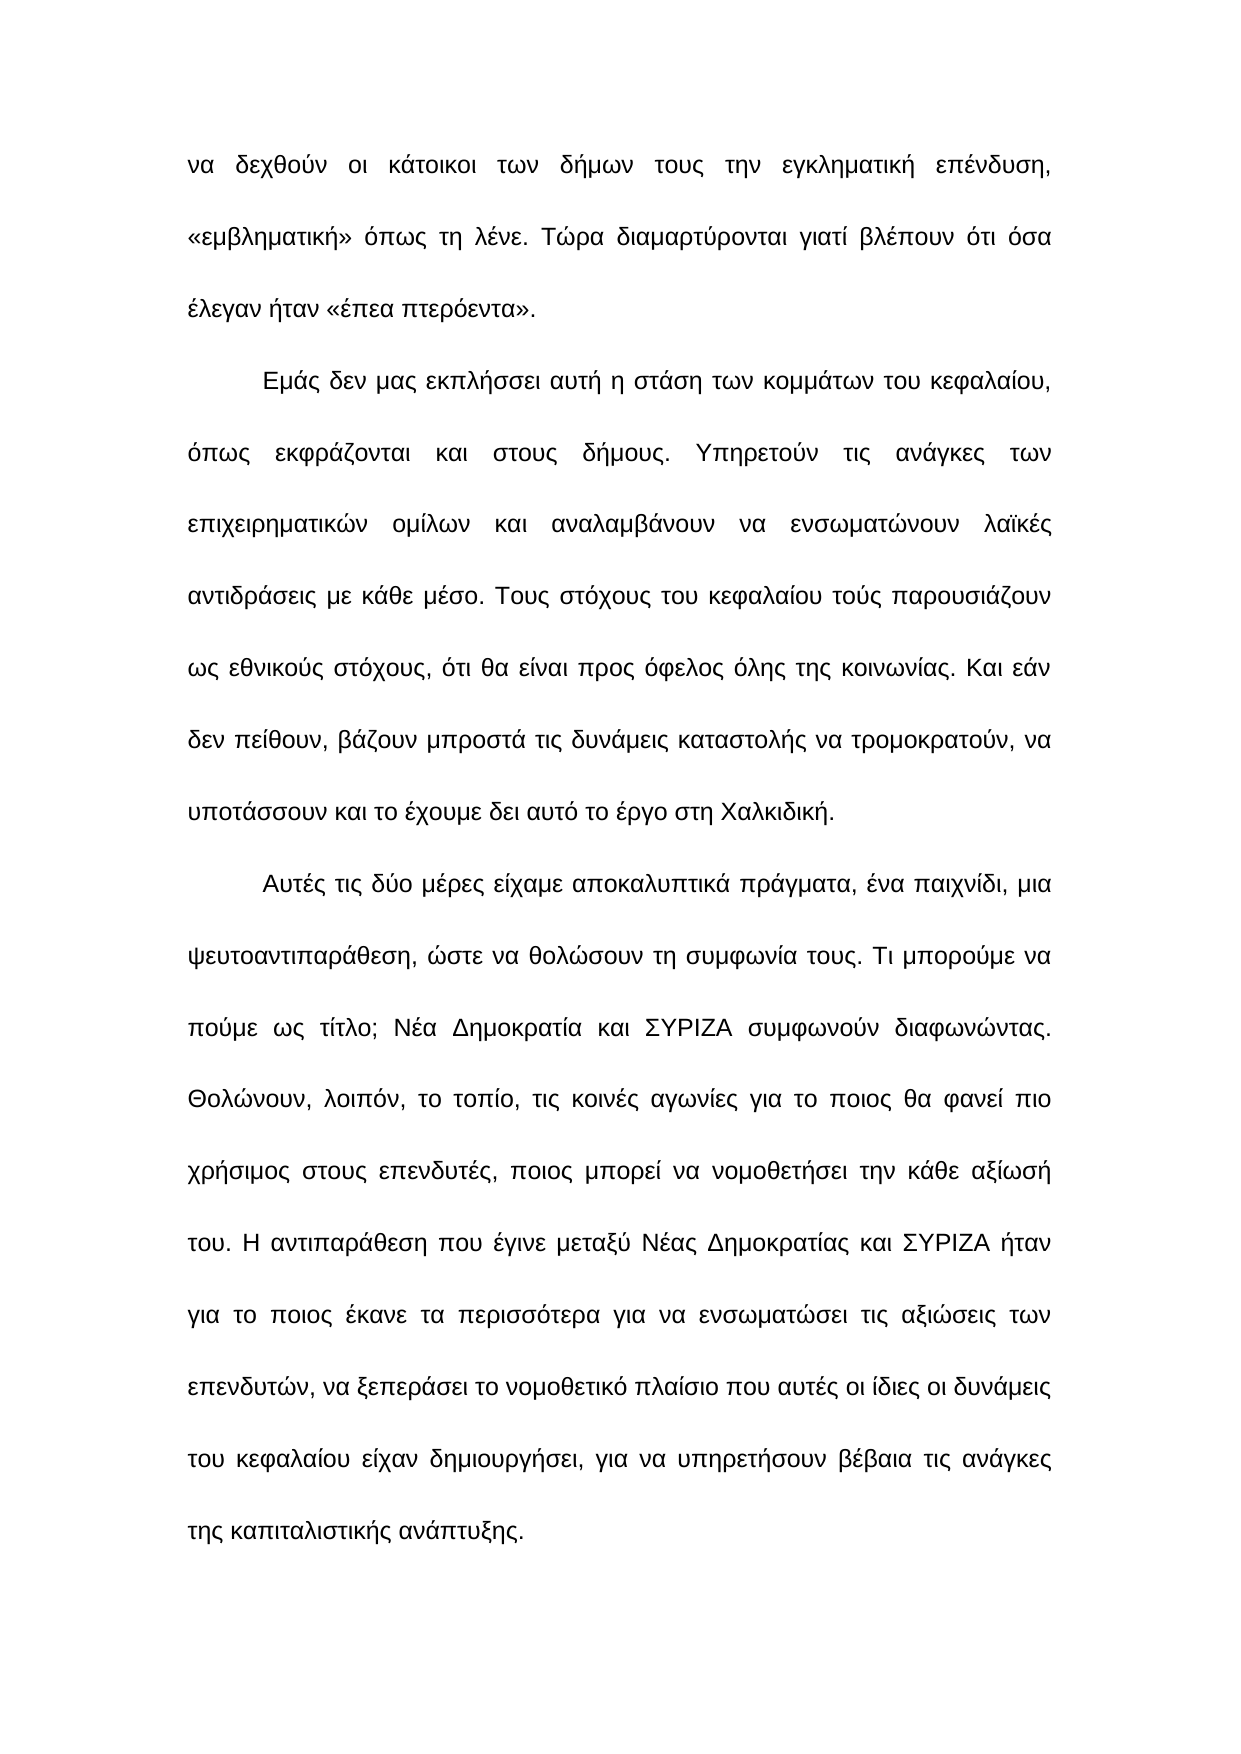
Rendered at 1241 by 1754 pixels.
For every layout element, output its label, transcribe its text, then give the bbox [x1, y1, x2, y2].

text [187, 150, 1053, 322]
text Εμάς δεν μας εκπλήσσει αυτή η στάση των κομμάτων του κεφαλαίου, όπως εκφράζονται και στους δήμους. Υπηρετούν τις ανάγκες των επιχειρηματικών ομίλων και αναλαμβάνουν να ενσωματώνουν λαϊκές αντιδράσεις με κάθε μέσο. Τους στόχους του κεφαλαίου τούς παρουσιάζουν ως εθνικούς στόχους, ότι θα είναι προς όφελος όλης της κοινωνίας. Και εάν δεν πείθουν, βάζουν μπροστά τις δυνάμεις καταστολής να τρομοκρατούν, να υποτάσσουν και το έχουμε δει αυτό το έργο στη Χαλκιδική. [187, 366, 1053, 826]
text Αυτές τις δύο μέρες είχαμε αποκαλυπτικά πράγματα, ένα παιχνίδι, μια ψευτοαντιπαράθεση, ώστε να θολώσουν τη συμφωνία τους. Τι μπορούμε να πούμε ως τίτλο; Νέα Δημοκρατία και ΣΥΡΙΖΑ συμφωνούν διαφωνώντας. Θολώνουν, λοιπόν, το τοπίο, τις κοινές αγωνίες για το ποιος θα φανεί πιο χρήσιμος στους επενδυτές, ποιος μπορεί να νομοθετήσει την κάθε αξίωσή του. Η αντιπαράθεση που έγινε μεταξύ Νέας Δημοκρατίας και ΣΥΡΙΖΑ ήταν για το ποιος έκανε τα περισσότερα για να ενσωματώσει τις αξιώσεις των επενδυτών, να ξεπεράσει το νομοθετικό πλαίσιο που αυτές οι ίδιες οι δυνάμεις του κεφαλαίου είχαν δημιουργήσει, για να υπηρετήσουν βέβαια τις ανάγκες της καπιταλιστικής ανάπτυξης. [187, 869, 1053, 1544]
